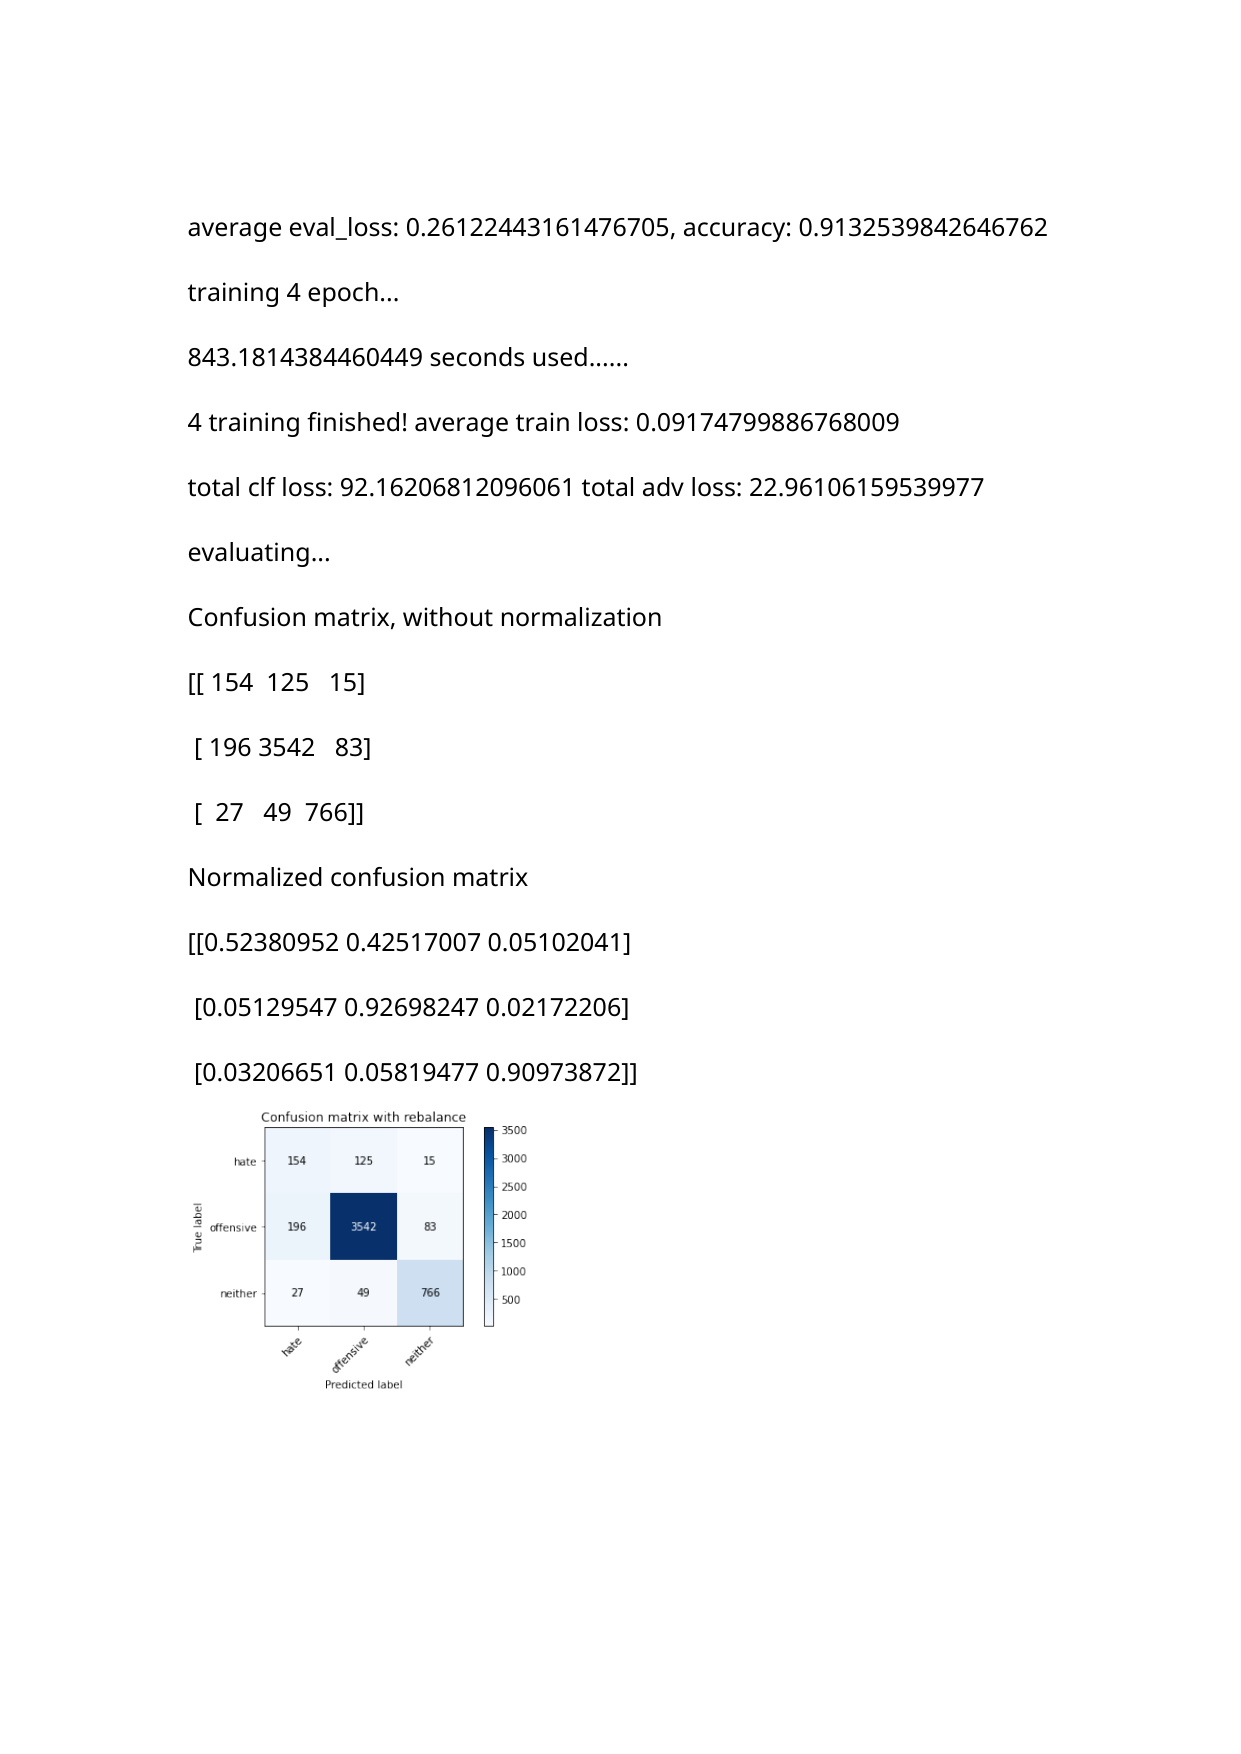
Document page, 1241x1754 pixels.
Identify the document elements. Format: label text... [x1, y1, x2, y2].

text evaluating... [187, 519, 1053, 584]
text 4 training finished! average train loss: 0.09174799886768009 [187, 389, 1053, 454]
text [ 27 49 766]] [187, 779, 1053, 844]
picture [187, 1105, 533, 1397]
text total clf loss: 92.16206812096061 total adv loss: 22.96106159539977 [187, 454, 1053, 519]
text Confusion matrix, without normalization [187, 584, 1053, 649]
text [0.03206651 0.05819477 0.90973872]] [187, 1039, 1053, 1104]
text [ 196 3542 83] [187, 714, 1053, 779]
text [[ 154 125 15] [187, 649, 1053, 714]
text [0.05129547 0.92698247 0.02172206] [187, 974, 1053, 1039]
text training 4 epoch... [187, 259, 1053, 324]
text average eval_loss: 0.26122443161476705, accuracy: 0.9132539842646762 [187, 194, 1053, 259]
text [[0.52380952 0.42517007 0.05102041] [187, 909, 1053, 974]
text Normalized confusion matrix [187, 844, 1053, 909]
text 843.1814384460449 seconds used...... [187, 324, 1053, 389]
